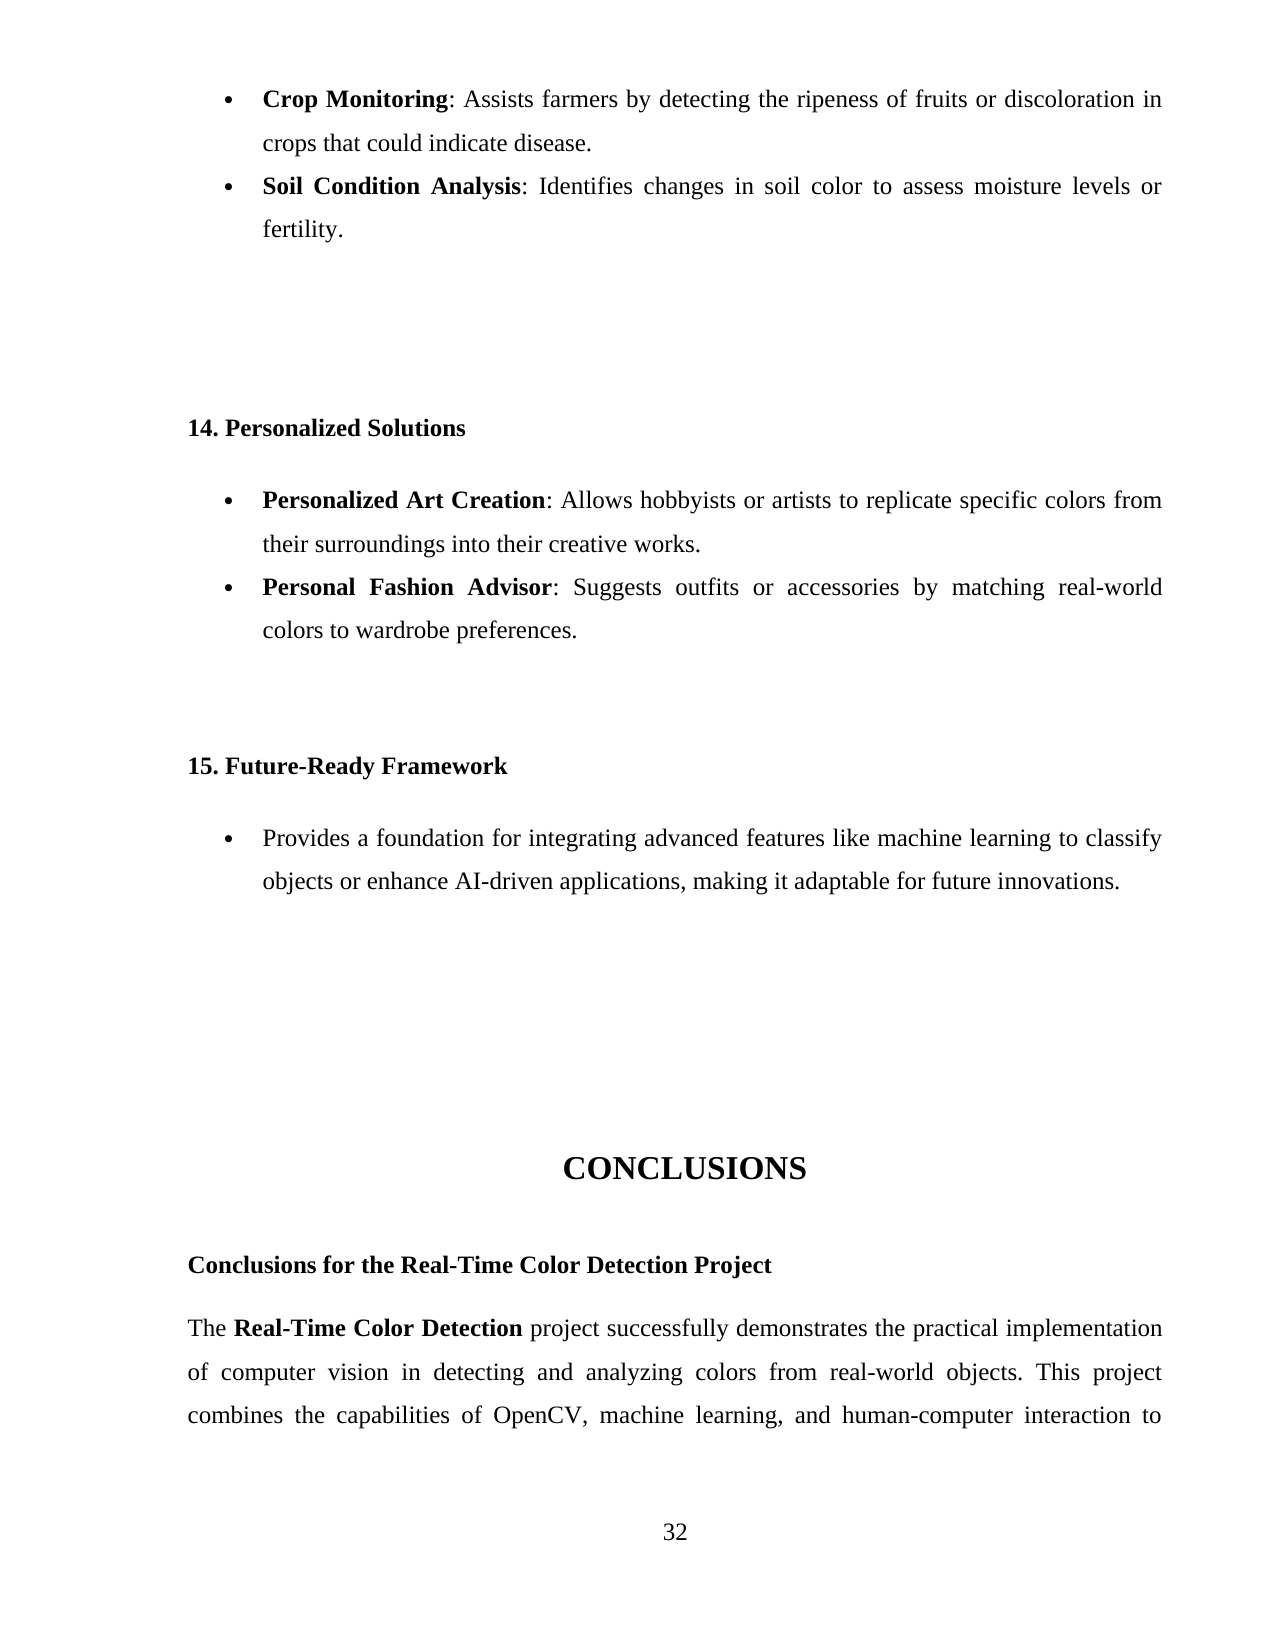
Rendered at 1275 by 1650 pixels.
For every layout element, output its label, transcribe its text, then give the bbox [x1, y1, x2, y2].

list Provides a foundation for integrating advanced features like machine learning to classify objects or enhance AI-driven applications, making it adaptable for future innovations. [225, 823, 1163, 895]
subtitle 15. Future-Ready Framework [187, 751, 1163, 779]
text CONCLUSIONS [487, 1148, 1163, 1187]
subtitle 14. Personalized Solutions [187, 413, 1163, 442]
list Personalized Art Creation: Allows hobbyists or artists to replicate specific colors from their surroundings into their creative works. [225, 486, 1163, 557]
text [187, 1313, 1163, 1428]
list Personal Fashion Advisor: Suggests outfits or accessories by matching real-world colors to wardrobe preferences. [225, 572, 1163, 644]
list Soil Condition Analysis: Identifies changes in soil color to assess moisture levels or fertility. [225, 171, 1163, 243]
subtitle Conclusions for the Real-Time Color Detection Project [187, 1250, 1163, 1279]
list Crop Monitoring: Assists farmers by detecting the ripeness of fruits or discoloration in crops that could indicate disease. [225, 84, 1163, 156]
